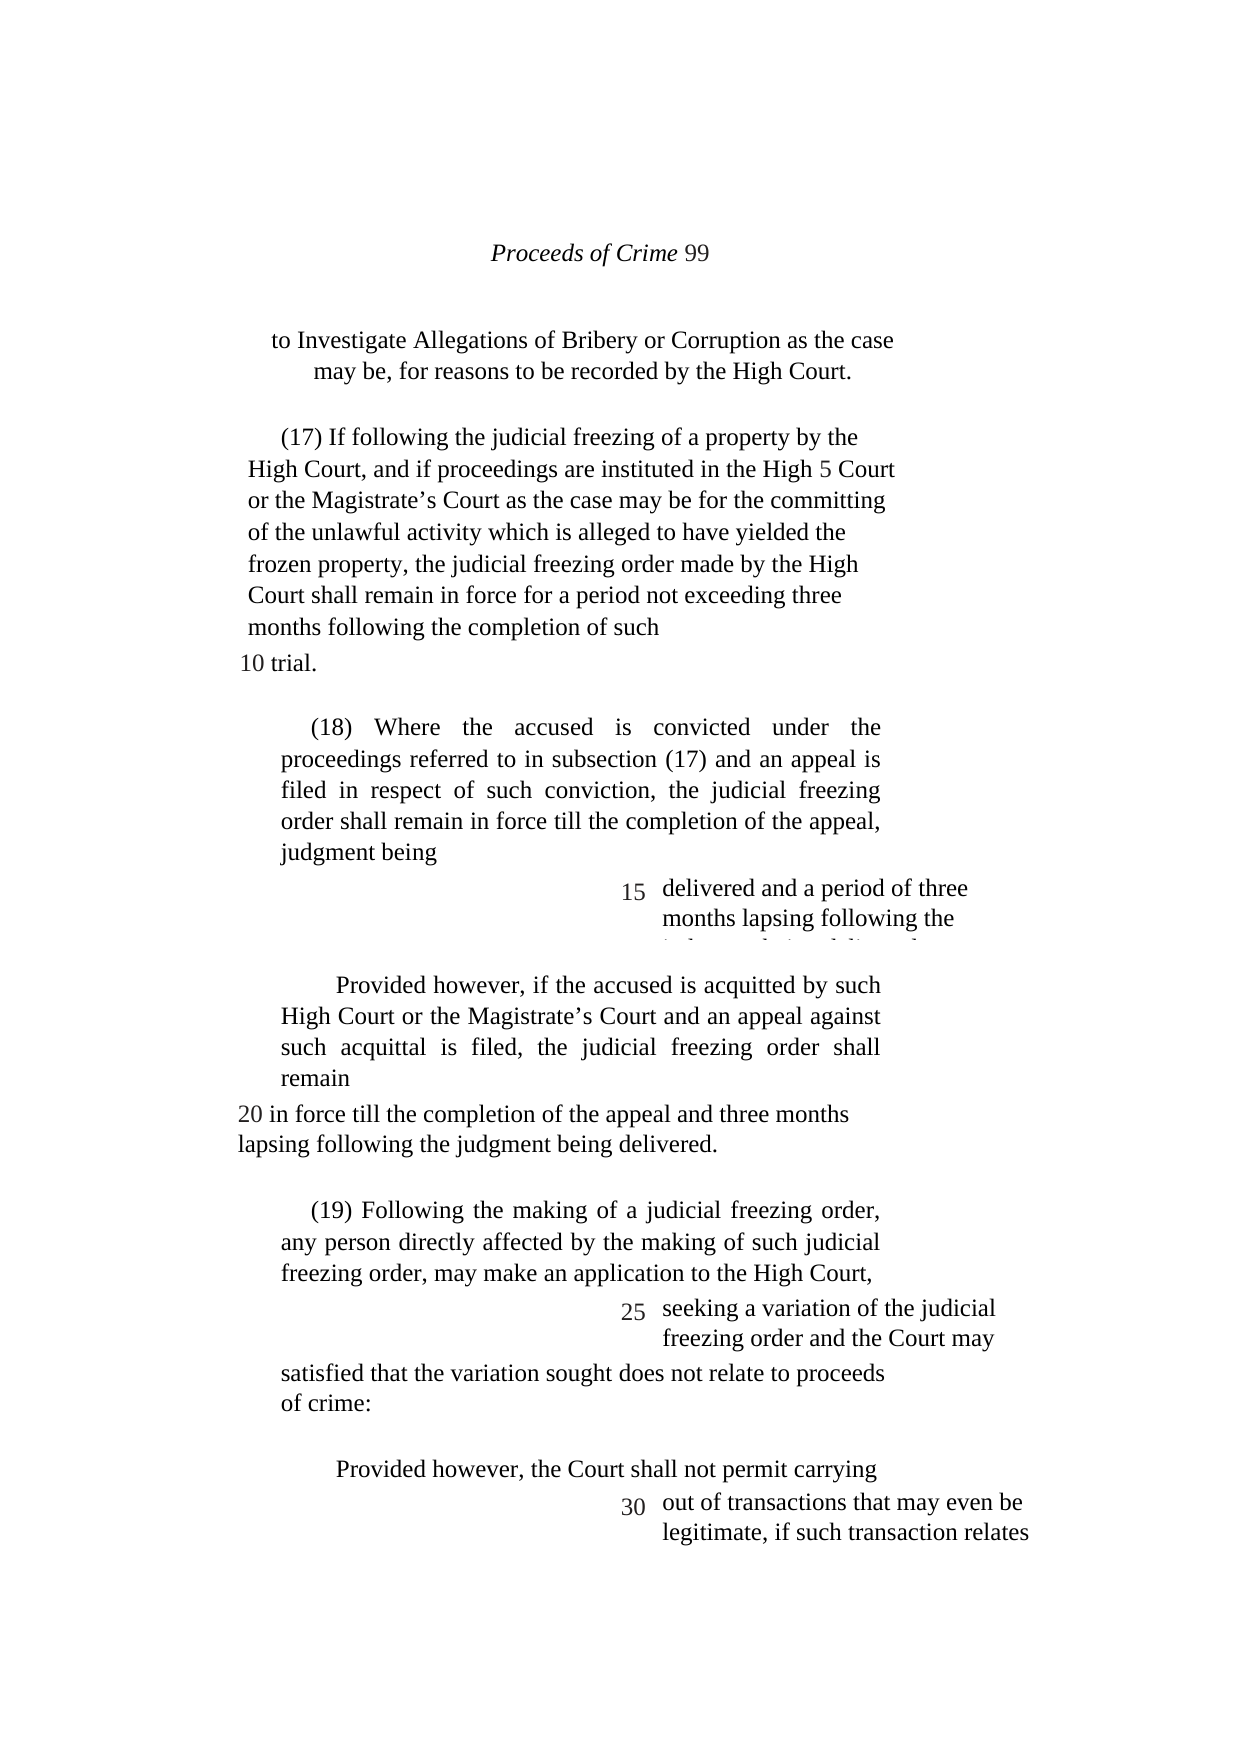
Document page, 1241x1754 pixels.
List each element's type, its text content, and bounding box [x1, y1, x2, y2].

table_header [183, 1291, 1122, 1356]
text (19) Following the making of a judicial freezing order, any person directly affected by the making of such judicial freezing order, may make an application to the High Court, [281, 1196, 881, 1286]
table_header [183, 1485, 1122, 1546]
text (17) If following the judicial freezing of a property by the High Court, and if proceedings are instituted in the High 5 Court or the Magistrate’s Court as the case may be for the committing of the unlawful activity which is alleged to have yielded the frozen property, the judicial freezing order made by the High Court shall remain in force for a period not exceeding three months following the completion of such [248, 422, 895, 641]
text satisfied that the variation sought does not relate to proceeds of crime: [281, 1358, 895, 1417]
text 20 in force till the completion of the appeal and three months lapsing following the judgment being delivered. [238, 1099, 895, 1158]
text 10 trial. [239, 648, 1090, 676]
text Provided however, the Court shall not permit carrying [336, 1455, 1090, 1483]
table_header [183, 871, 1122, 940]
text (18) Where the accused is convicted under the proceedings referred to in subsection (17) and an appeal is filed in respect of such conviction, the judicial freezing order shall remain in force till the completion of the appeal, judgment being [281, 712, 881, 866]
text Proceeds of Crime 99 [484, 238, 1090, 267]
text Provided however, if the accused is acquitted by such High Court or the Magistrate’s Court and an appeal against such acquittal is filed, the judicial freezing order shall remain [281, 970, 881, 1092]
text to Investigate Allegations of Bribery or Corruption as the case may be, for reasons to be recorded by the High Court. [270, 326, 895, 384]
